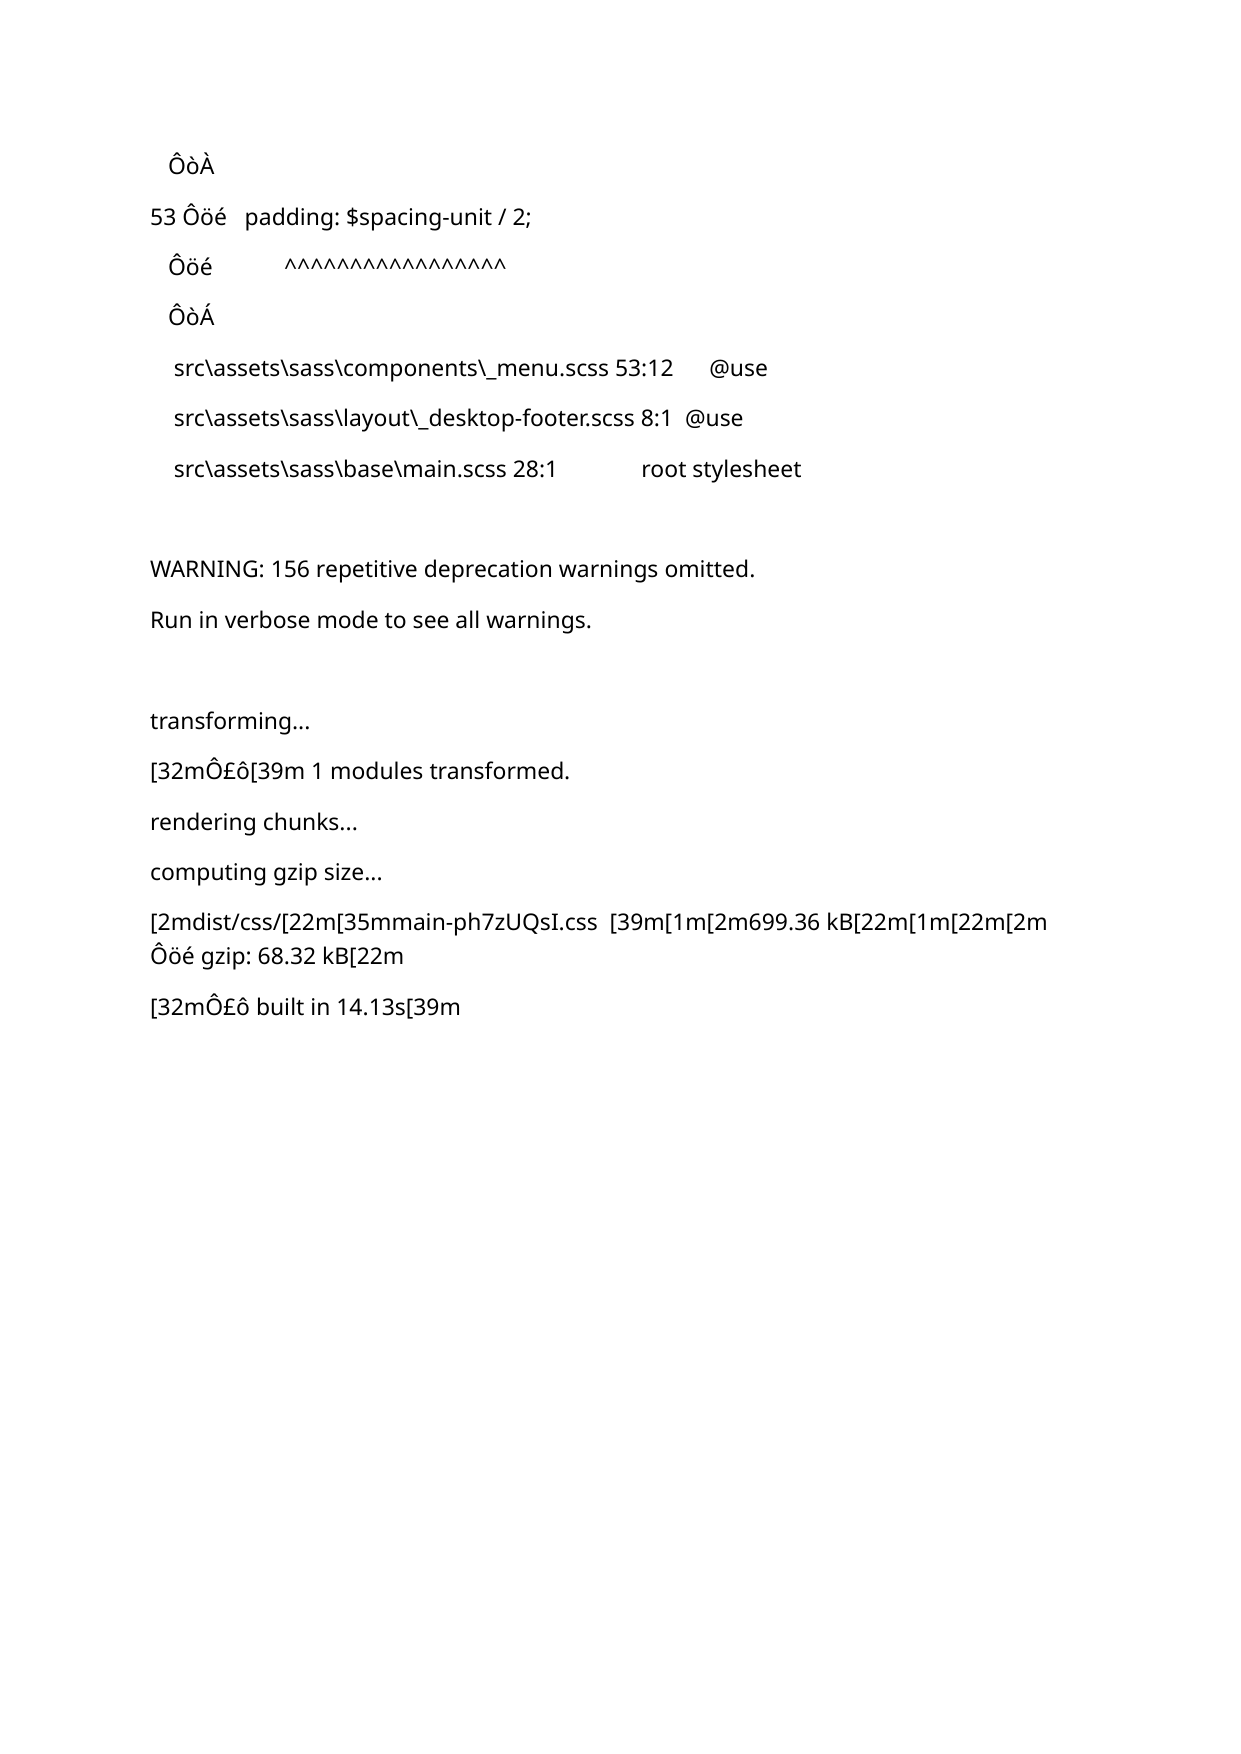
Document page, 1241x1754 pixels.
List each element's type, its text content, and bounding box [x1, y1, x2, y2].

text src\assets\sass\components\_menu.scss 53:12 @use [150, 352, 1090, 383]
text rendering chunks... [150, 805, 1090, 837]
text src\assets\sass\base\main.scss 28:1 root stylesheet [150, 452, 1090, 484]
text [32mÔ£ô[39m 1 modules transformed. [150, 755, 1090, 786]
text 53 Ôöé padding: $spacing-unit / 2; [150, 200, 1090, 232]
text src\assets\sass\layout\_desktop-footer.scss 8:1 @use [150, 402, 1090, 433]
text ÔòÀ [150, 150, 1090, 181]
text Run in verbose mode to see all warnings. [150, 604, 1090, 635]
text [2mdist/css/[22m[35mmain-ph7zUQsI.css [39m[1m[2m699.36 kB[22m[1m[22m[2m Ôöé gzip: 68.32 kB[22m [150, 906, 1090, 971]
text [32mÔ£ô built in 14.13s[39m [150, 990, 1090, 1022]
text transforming... [150, 704, 1090, 736]
text ÔòÁ [150, 301, 1090, 332]
text computing gzip size... [150, 856, 1090, 887]
text Ôöé ^^^^^^^^^^^^^^^^^ [150, 251, 1090, 282]
text WARNING: 156 repetitive deprecation warnings omitted. [150, 553, 1090, 584]
